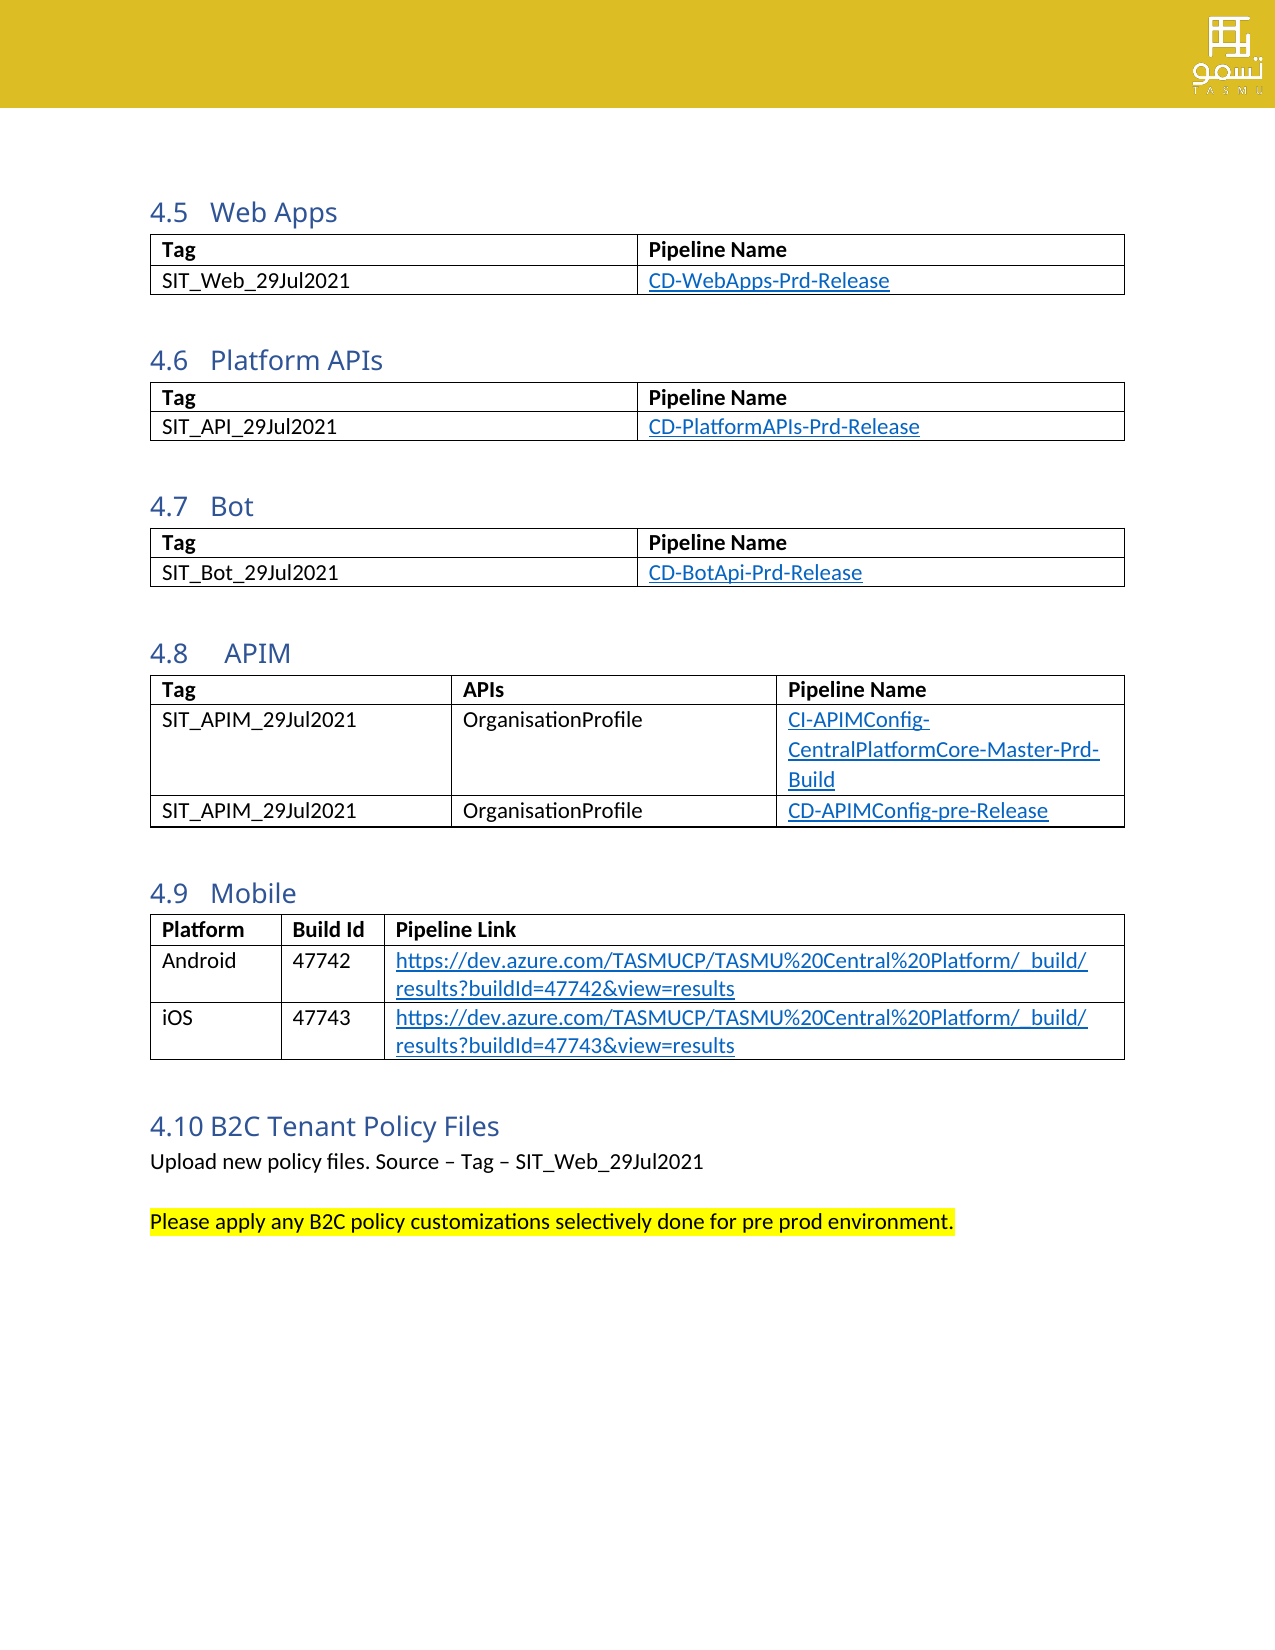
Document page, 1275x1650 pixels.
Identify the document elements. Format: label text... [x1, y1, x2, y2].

subtitle Platform APIs [150, 342, 1125, 379]
table_cell SIT_APIM_29Jul2021 [151, 705, 451, 795]
table_header Build Id [282, 915, 384, 945]
table_cell CD-WebApps-Prd-Release [638, 266, 1124, 294]
table_header Tag [151, 529, 637, 557]
subtitle Mobile [150, 874, 1125, 911]
subtitle APIM [150, 635, 1125, 672]
table_header Tag [151, 676, 451, 704]
table_cell SIT_APIM_29Jul2021 [151, 796, 451, 826]
table_header Tag [151, 235, 637, 265]
table_cell https://dev.azure.com/TASMUCP/TASMU%20Central%20Platform/_build/results?buildId=47743&view=results [385, 1003, 1124, 1059]
table_header Pipeline Link [385, 915, 1124, 945]
table_header Tag [151, 383, 637, 411]
table_cell OrganisationProfile [452, 796, 776, 826]
table_cell CD-APIMConfig-pre-Release [777, 796, 1124, 826]
subtitle Bot [150, 488, 1125, 524]
table_header Pipeline Name [638, 235, 1124, 265]
table_header Pipeline Name [638, 383, 1124, 411]
table_cell SIT_Bot_29Jul2021 [151, 558, 637, 586]
text Please apply any B2C policy customizations selectively done for pre prod environment. [150, 1207, 1125, 1236]
text Upload new policy files. Source – Tag – SIT_Web_29Jul2021 [150, 1147, 1125, 1175]
table_cell https://dev.azure.com/TASMUCP/TASMU%20Central%20Platform/_build/results?buildId=47742&view=results [385, 946, 1124, 1002]
table_cell CI-APIMConfig-CentralPlatformCore-Master-Prd-Build [777, 705, 1124, 795]
table_cell 47742 [282, 946, 384, 1002]
table_cell CD-PlatformAPIs-Prd-Release [638, 412, 1124, 440]
table_cell Android [151, 946, 281, 1002]
table_cell CD-BotApi-Prd-Release [638, 558, 1124, 586]
subtitle Web Apps [150, 194, 1125, 231]
table_header Pipeline Name [777, 676, 1124, 704]
subtitle B2C Tenant Policy Files [150, 1107, 1125, 1144]
table_cell iOS [151, 1003, 281, 1059]
table_cell SIT_API_29Jul2021 [151, 412, 637, 440]
table_cell 47743 [282, 1003, 384, 1059]
table_cell SIT_Web_29Jul2021 [151, 266, 637, 294]
table_header Pipeline Name [638, 529, 1124, 557]
table_header Platform [151, 915, 281, 945]
table_cell OrganisationProfile [452, 705, 776, 795]
picture [1192, 12, 1263, 100]
table_header APIs [452, 676, 776, 704]
